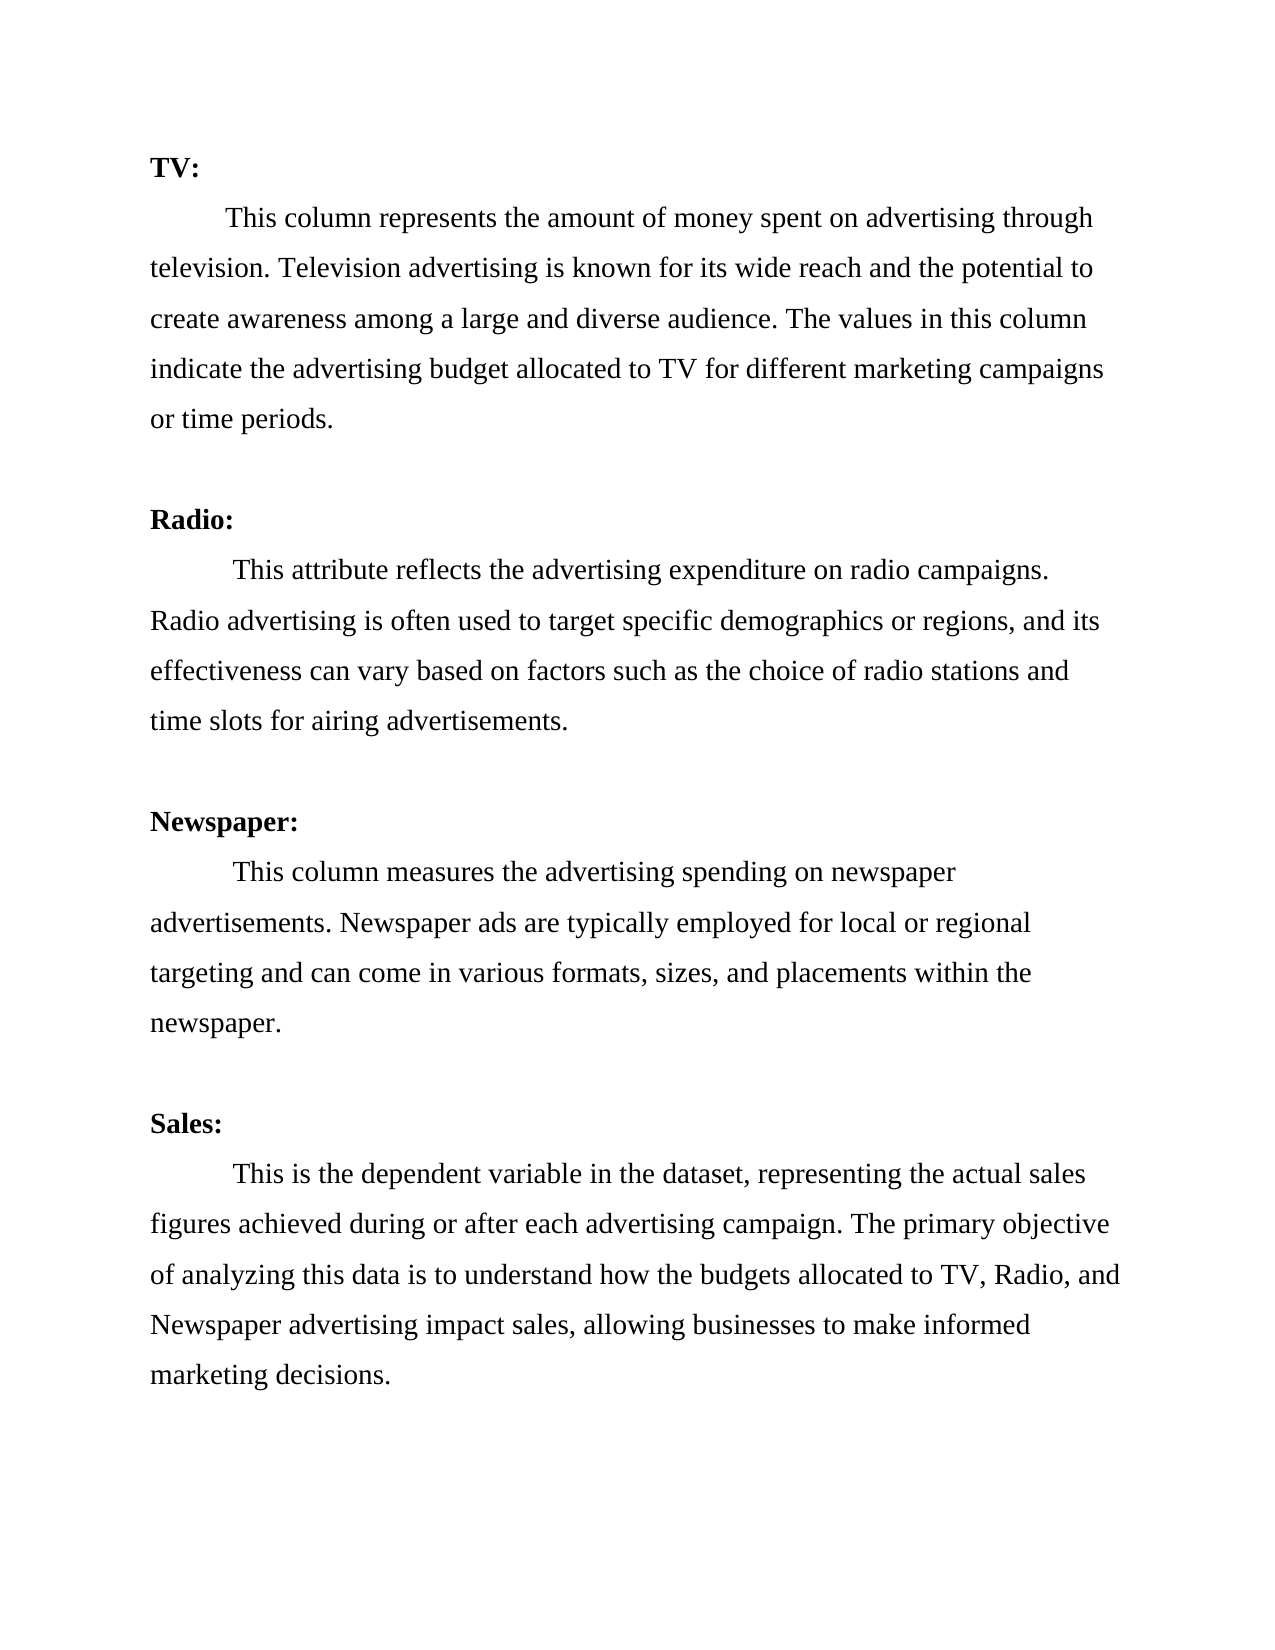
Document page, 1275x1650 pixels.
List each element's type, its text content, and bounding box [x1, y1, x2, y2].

text Sales: [150, 1106, 1125, 1139]
text Newspaper: [150, 804, 1125, 838]
text This column measures the advertising spending on newspaper advertisements. Newspaper ads are typically employed for local or regional targeting and can come in various formats, sizes, and placements within the newspaper. [150, 854, 1125, 1039]
text Radio: [150, 502, 1125, 536]
text This column represents the amount of money spent on advertising through television. Television advertising is known for its wide reach and the potential to create awareness among a large and diverse audience. The values in this column indicate the advertising budget allocated to TV for different marketing campaigns or time periods. [150, 200, 1125, 435]
text TV: [150, 150, 1125, 183]
text This is the dependent variable in the dataset, representing the actual sales figures achieved during or after each advertising campaign. The primary objective of analyzing this data is to understand how the budgets allocated to TV, Radio, and Newspaper advertising impact sales, allowing businesses to make informed marketing decisions. [150, 1156, 1125, 1391]
text This attribute reflects the advertising expenditure on radio campaigns. Radio advertising is often used to target specific demographics or regions, and its effectiveness can vary based on factors such as the choice of radio stations and time slots for airing advertisements. [150, 552, 1125, 737]
